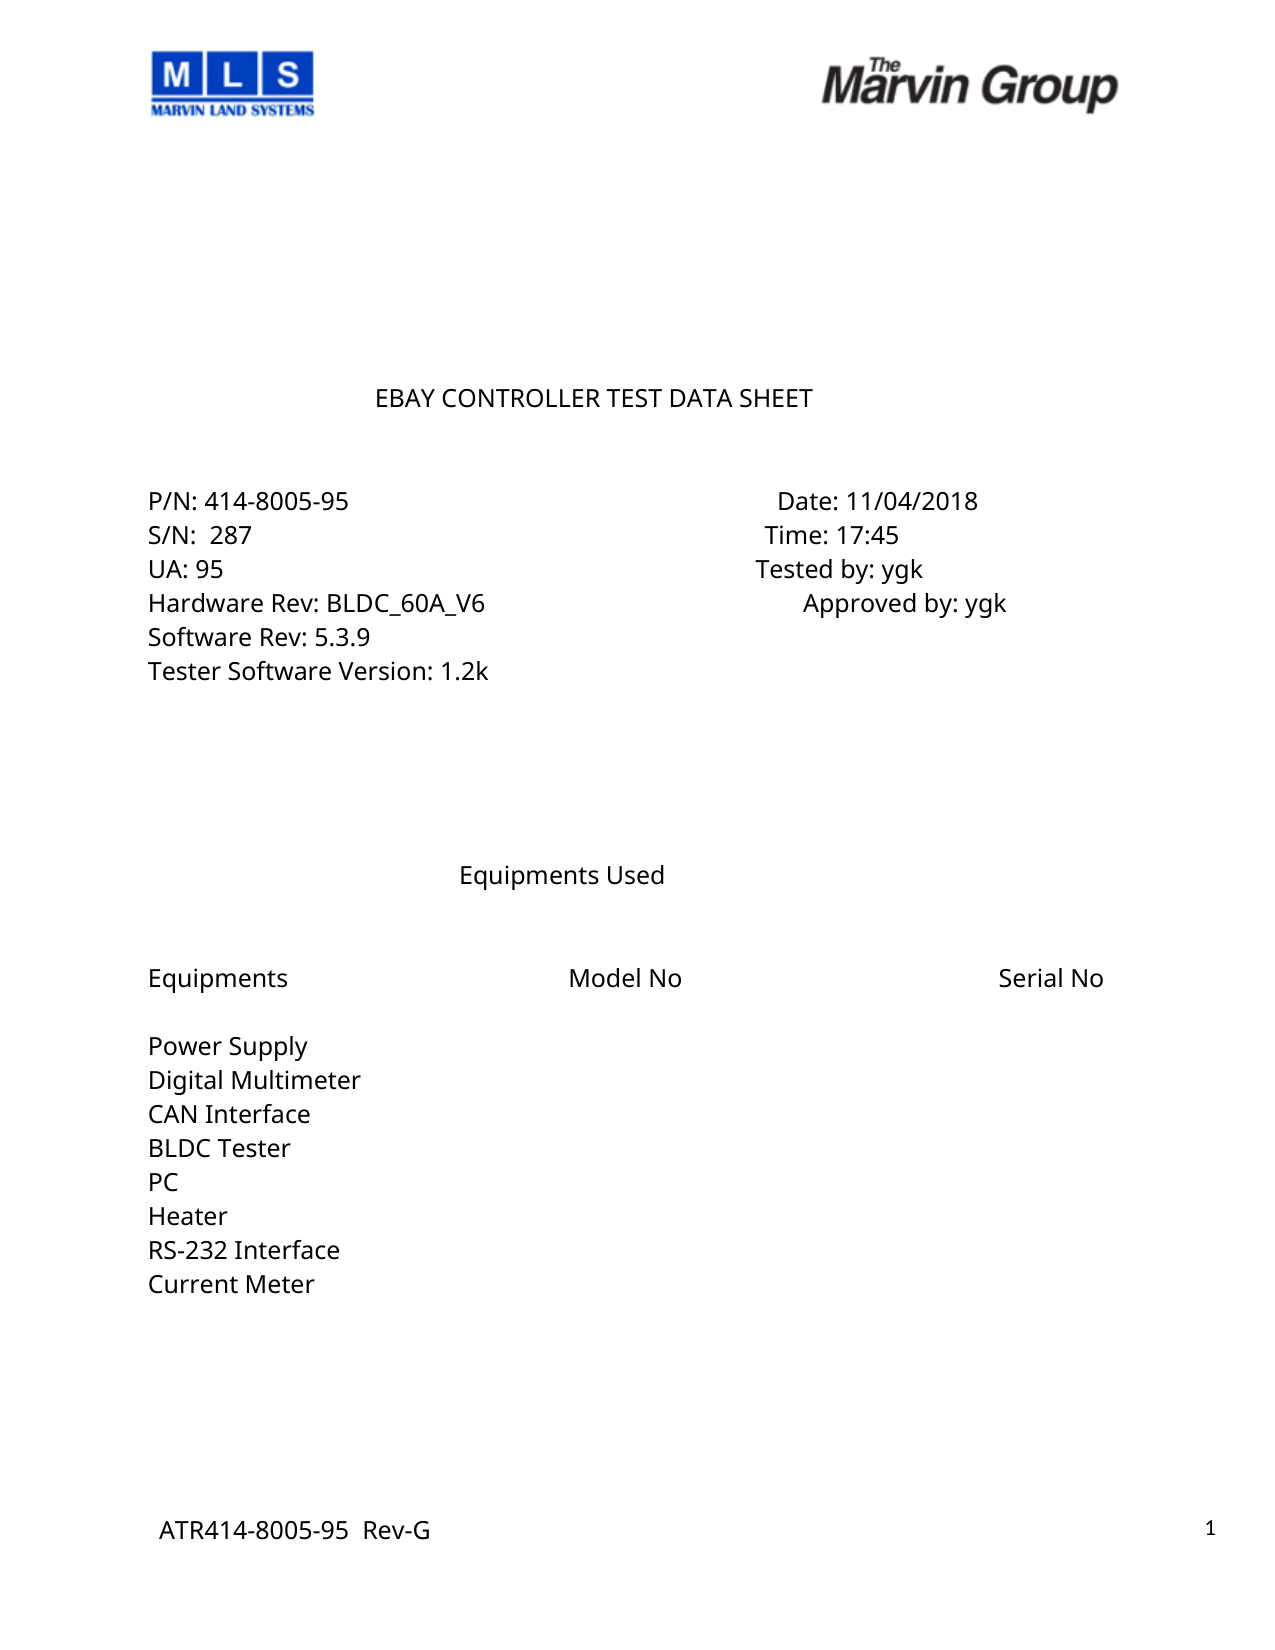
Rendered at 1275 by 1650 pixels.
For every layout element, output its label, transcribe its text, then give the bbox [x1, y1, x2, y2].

text S/N: 287 Time: 17:45 [148, 517, 1216, 551]
text EBAY CONTROLLER TEST DATA SHEET [148, 381, 1216, 415]
text Hardware Rev: BLDC_60A_V6 Approved by: ygk [148, 586, 1216, 619]
text UA: 95 Tested by: ygk [148, 551, 1216, 586]
text BLDC Tester [148, 1131, 1216, 1164]
text Digital Multimeter [148, 1062, 1216, 1096]
text RS-232 Interface [148, 1233, 1216, 1267]
text Tester Software Version: 1.2k [148, 654, 1216, 688]
picture [147, 6, 1216, 139]
text Power Supply [148, 1028, 1216, 1062]
text Current Meter [148, 1267, 1216, 1301]
text Heater [148, 1199, 1216, 1233]
text PC [148, 1164, 1216, 1199]
text Equipments Model No Serial No [148, 960, 1216, 994]
text Equipments Used [148, 858, 1216, 892]
text P/N: 414-8005-95 Date: 11/04/2018 [148, 483, 1216, 517]
text CAN Interface [148, 1096, 1216, 1131]
text Software Rev: 5.3.9 [148, 619, 1216, 654]
